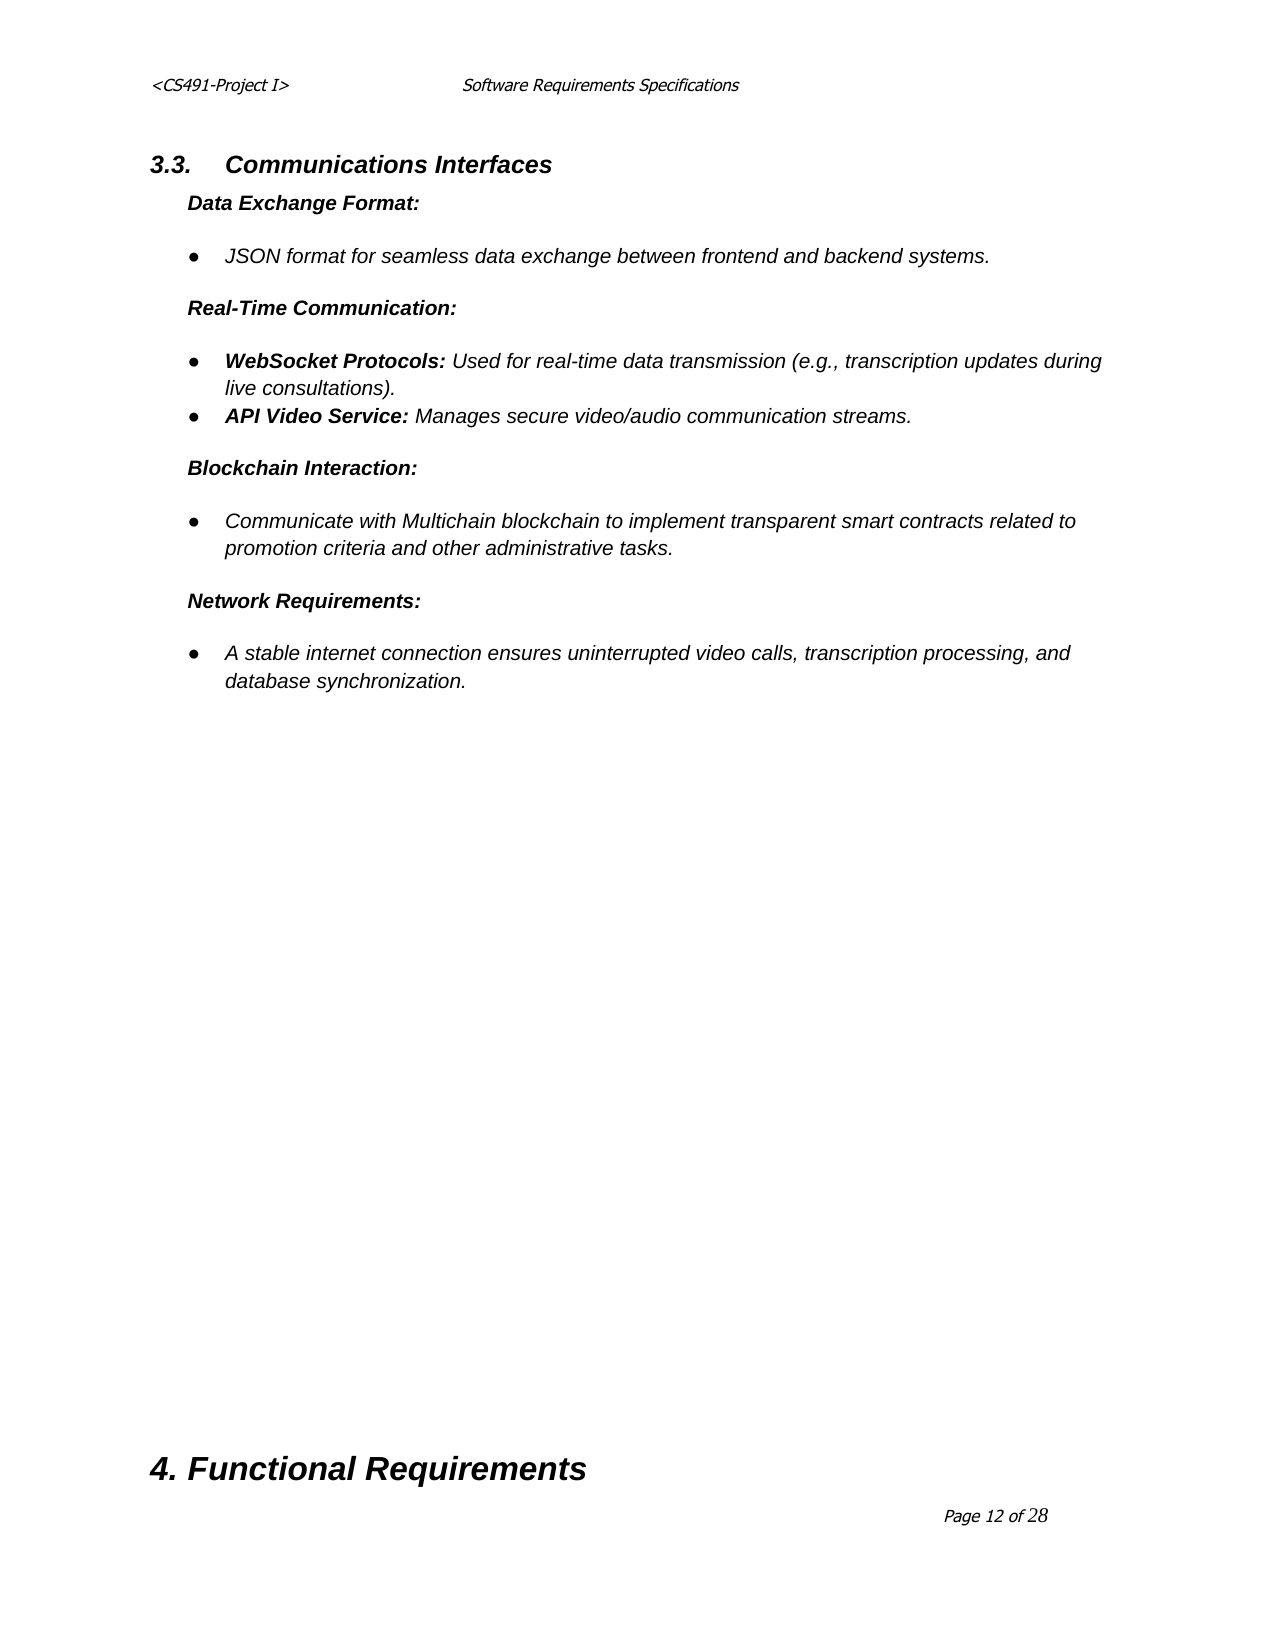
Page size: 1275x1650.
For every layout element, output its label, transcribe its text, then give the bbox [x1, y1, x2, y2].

list WebSocket Protocols: Used for real-time data transmission (e.g., transcription updates during live consultations). [187, 349, 1125, 400]
list API Video Service: Manages secure video/audio communication streams. [187, 404, 1125, 428]
text Blockchain Interaction: [187, 456, 1125, 480]
text Network Requirements: [187, 589, 1125, 613]
list Communicate with Multichain blockchain to implement transparent smart contracts related to promotion criteria and other administrative tasks. [187, 509, 1125, 560]
list JSON format for seamless data exchange between frontend and backend systems. [187, 244, 1125, 268]
list A stable internet connection ensures uninterrupted video calls, transcription processing, and database synchronization. [187, 641, 1125, 693]
text Data Exchange Format: [187, 191, 1125, 215]
text Real-Time Communication: [187, 296, 1125, 320]
list Communications Interfaces [150, 150, 1125, 179]
list Functional Requirements [150, 1449, 1125, 1487]
